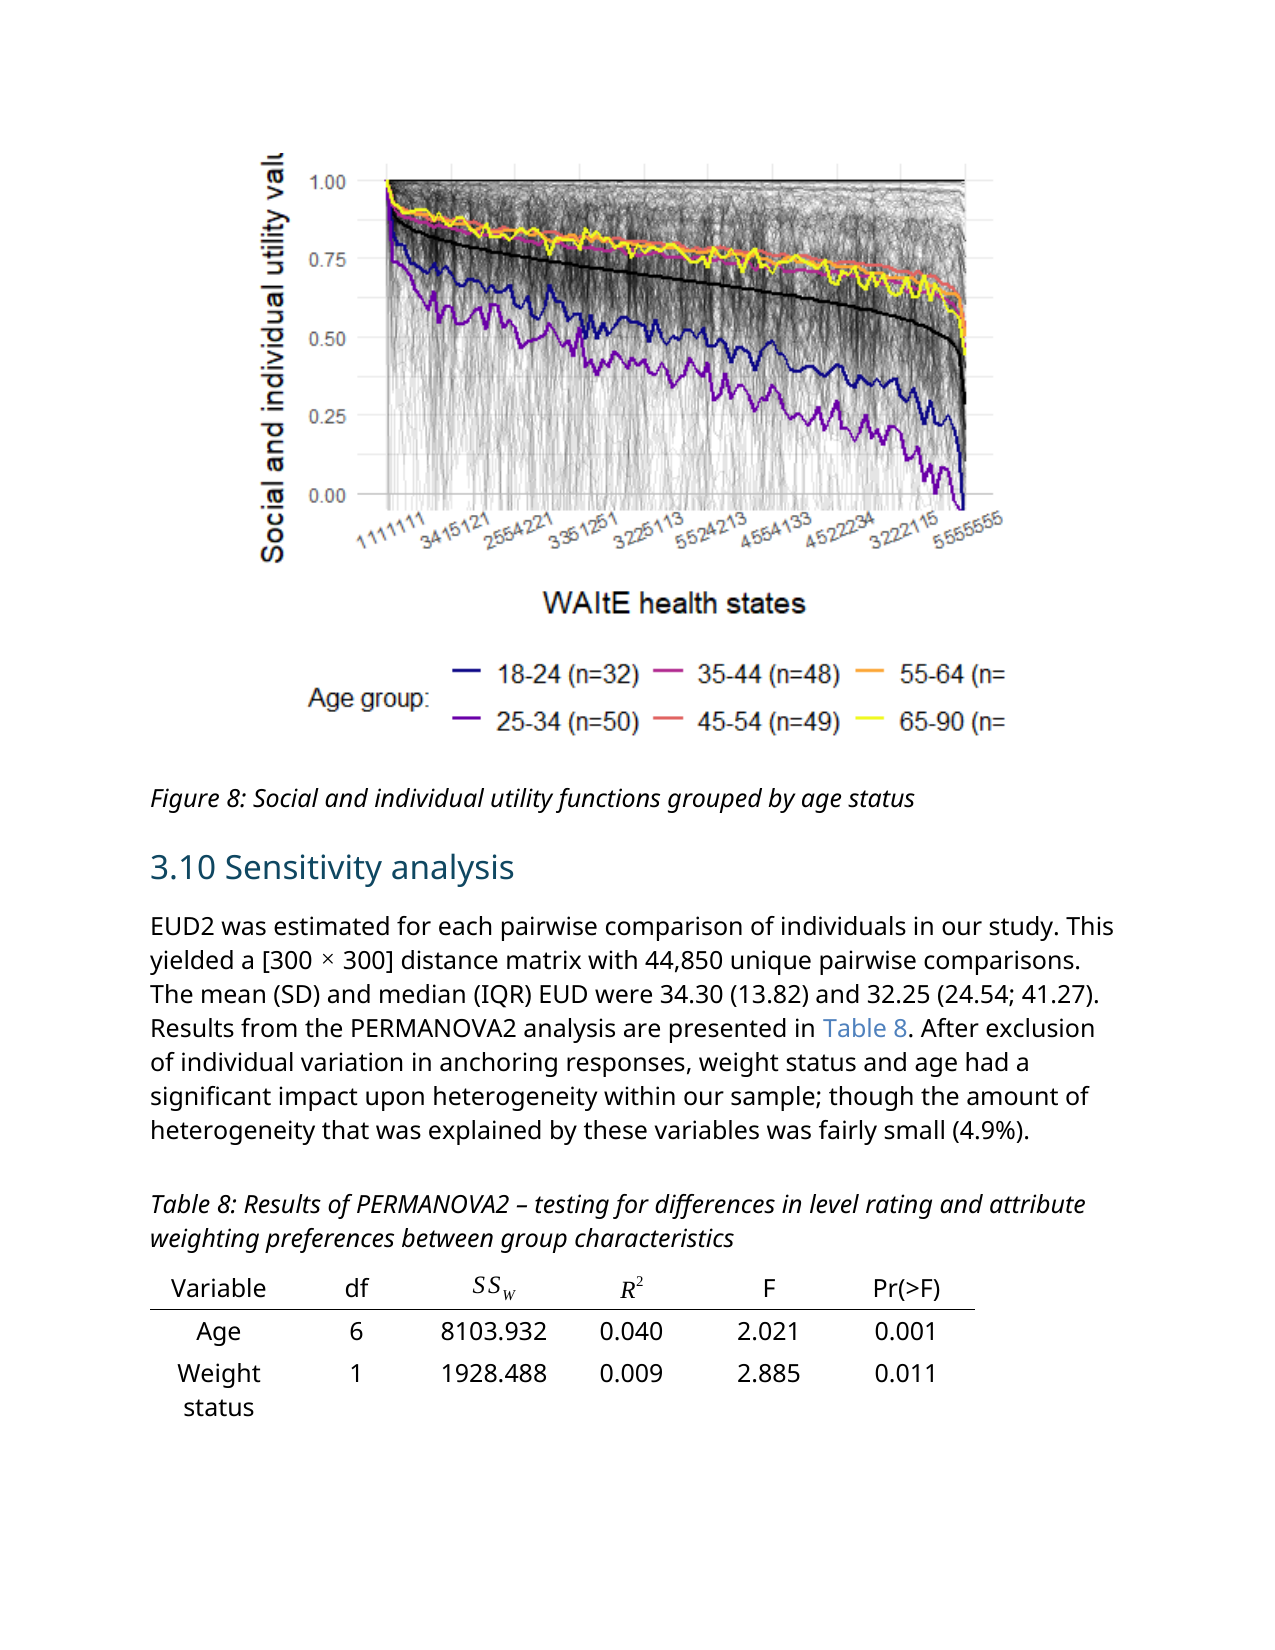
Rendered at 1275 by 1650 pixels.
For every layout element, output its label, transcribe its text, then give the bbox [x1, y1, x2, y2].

picture [247, 153, 1006, 761]
table_header Figure 8: Social and individual utility functions grouped by age status [139, 150, 1114, 827]
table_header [139, 1166, 1114, 1427]
subtitle 3.10 Sensitivity analysis [150, 844, 1125, 889]
text EUD2 was estimated for each pairwise comparison of individuals in our study. This yielded a [300 300] distance matrix with 44,850 unique pairwise comparisons. The mean (SD) and median (IQR) EUD were 34.30 (13.82) and 32.25 (24.54; 41.27). Results from the PERMANOVA2 analysis are presented in Table 8. After exclusion of individual variation in anchoring responses, weight status and age had a significant impact upon heterogeneity within our sample; though the amount of heterogeneity that was explained by these variables was fairly small (4.9%). [150, 908, 1125, 1147]
